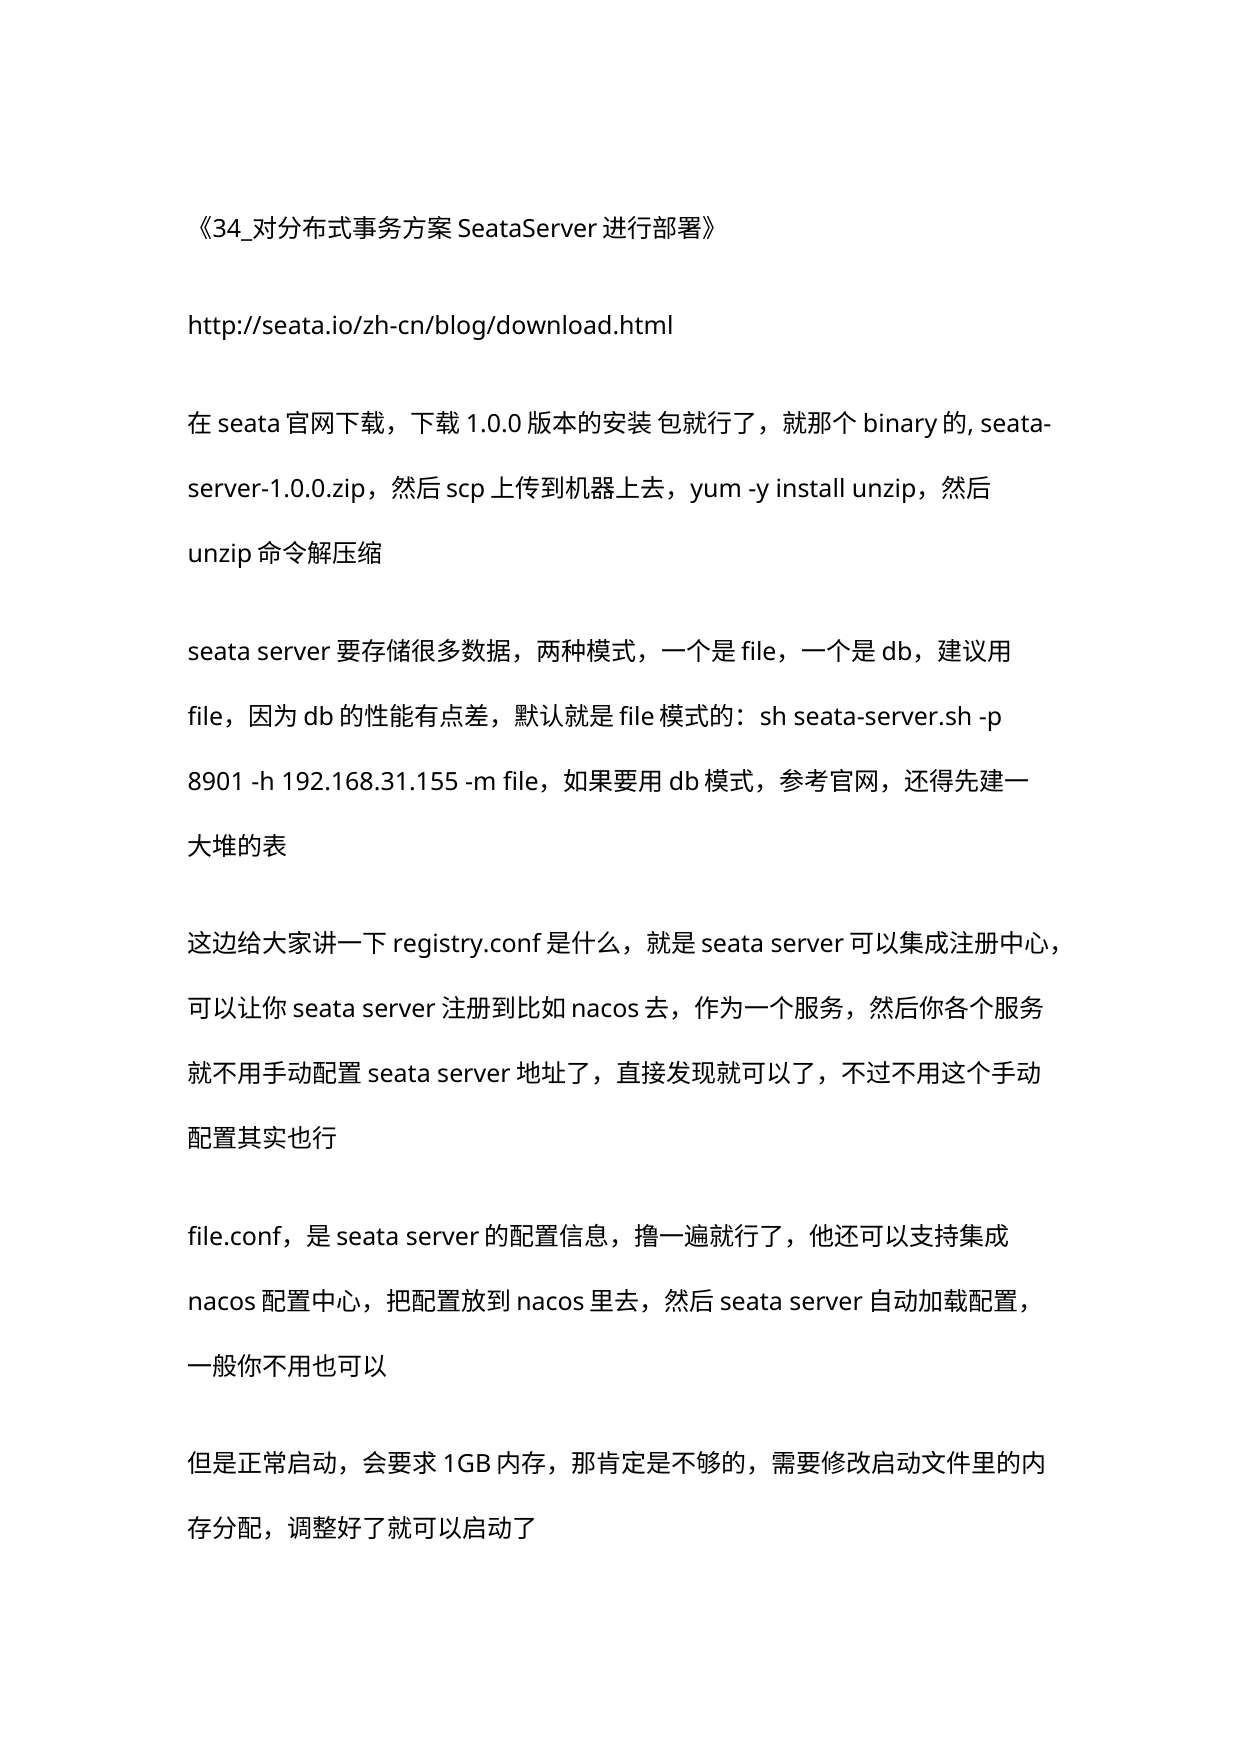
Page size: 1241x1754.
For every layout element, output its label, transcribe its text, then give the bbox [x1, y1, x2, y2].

text http://seata.io/zh-cn/blog/download.html [187, 292, 1053, 357]
text 但是正常启动，会要求1GB内存，那肯定是不够的，需要修改启动文件里的内存分配，调整好了就可以启动了 [187, 1429, 1053, 1559]
text 这边给大家讲一下registry.conf是什么，就是seata server可以集成注册中心，可以让你seata server注册到比如nacos去，作为一个服务，然后你各个服务就不用手动配置seata server地址了，直接发现就可以了，不过不用这个手动配置其实也行 [187, 909, 1053, 1169]
text seata server要存储很多数据，两种模式，一个是file，一个是db，建议用file，因为db的性能有点差，默认就是file模式的：sh seata-server.sh -p 8901 -h 192.168.31.155 -m file，如果要用db模式，参考官网，还得先建一大堆的表 [187, 617, 1053, 877]
text 《34_对分布式事务方案SeataServer进行部署》 [187, 194, 1053, 259]
text file.conf，是seata server的配置信息，撸一遍就行了，他还可以支持集成nacos配置中心，把配置放到nacos里去，然后seata server自动加载配置，一般你不用也可以 [187, 1202, 1053, 1397]
text 在seata官网下载，下载1.0.0版本的安装 包就行了，就那个binary的, seata-server-1.0.0.zip，然后scp上传到机器上去，yum -y install unzip，然后unzip命令解压缩 [187, 389, 1053, 584]
